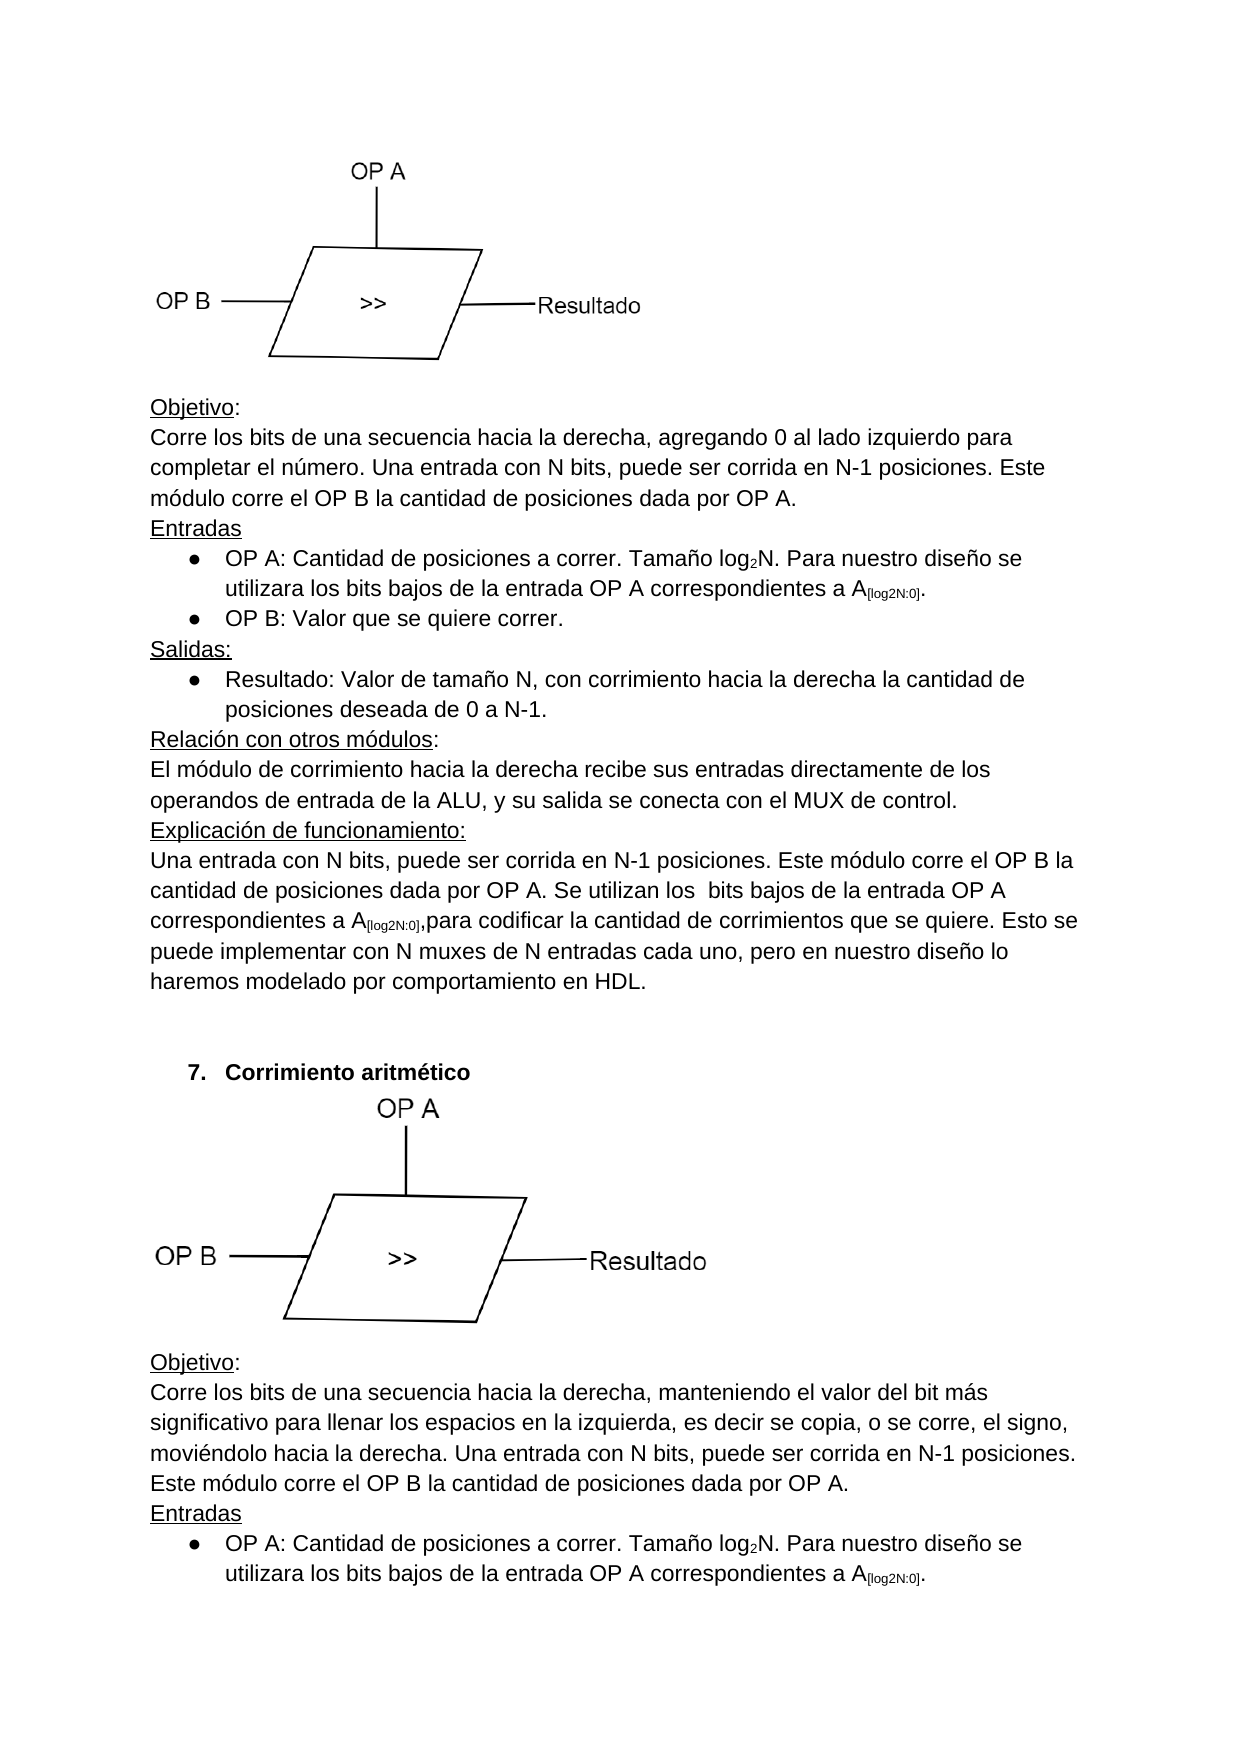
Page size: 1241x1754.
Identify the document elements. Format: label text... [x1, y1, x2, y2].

text Objetivo: [150, 1349, 1090, 1375]
list Resultado: Valor de tamaño N, con corrimiento hacia la derecha la cantidad de posiciones deseada de 0 a N-1. [187, 666, 1090, 722]
text Una entrada con N bits, puede ser corrida en N-1 posiciones. Este módulo corre el OP B la cantidad de posiciones dada por OP A. Se utilizan los bits bajos de la entrada OP A correspondientes a A[log2N:0],para codificar la cantidad de corrimientos que se quiere. Esto se puede implementar con N muxes de N entradas cada uno, pero en nuestro diseño lo haremos modelado por comportamiento en HDL. [150, 847, 1090, 994]
text Explicación de funcionamiento: [150, 817, 1090, 843]
text Entradas [150, 1500, 1090, 1526]
picture [150, 150, 650, 391]
list OP B: Valor que se quiere correr. [187, 605, 1090, 632]
list OP A: Cantidad de posiciones a correr. Tamaño log2N. Para nuestro diseño se utilizara los bits bajos de la entrada OP A correspondientes a A[log2N:0]. [187, 545, 1090, 602]
text Objetivo: [150, 394, 1090, 420]
list OP A: Cantidad de posiciones a correr. Tamaño log2N. Para nuestro diseño se utilizara los bits bajos de la entrada OP A correspondientes a A[log2N:0]. [187, 1530, 1090, 1587]
text Corre los bits de una secuencia hacia la derecha, agregando 0 al lado izquierdo para completar el número. Una entrada con N bits, puede ser corrida en N-1 posiciones. Este módulo corre el OP B la cantidad de posiciones dada por OP A. [150, 424, 1090, 511]
picture [150, 1088, 709, 1345]
text El módulo de corrimiento hacia la derecha recibe sus entradas directamente de los operandos de entrada de la ALU, y su salida se conecta con el MUX de control. [150, 756, 1090, 813]
text Salidas: [150, 636, 1090, 662]
list Corrimiento aritmético [187, 1058, 1090, 1085]
text Relación con otros módulos: [150, 726, 1090, 753]
text Corre los bits de una secuencia hacia la derecha, manteniendo el valor del bit más significativo para llenar los espacios en la izquierda, es decir se copia, o se corre, el signo, moviéndolo hacia la derecha. Una entrada con N bits, puede ser corrida en N-1 posiciones. Este módulo corre el OP B la cantidad de posiciones dada por OP A. [150, 1379, 1090, 1496]
text Entradas [150, 515, 1090, 541]
